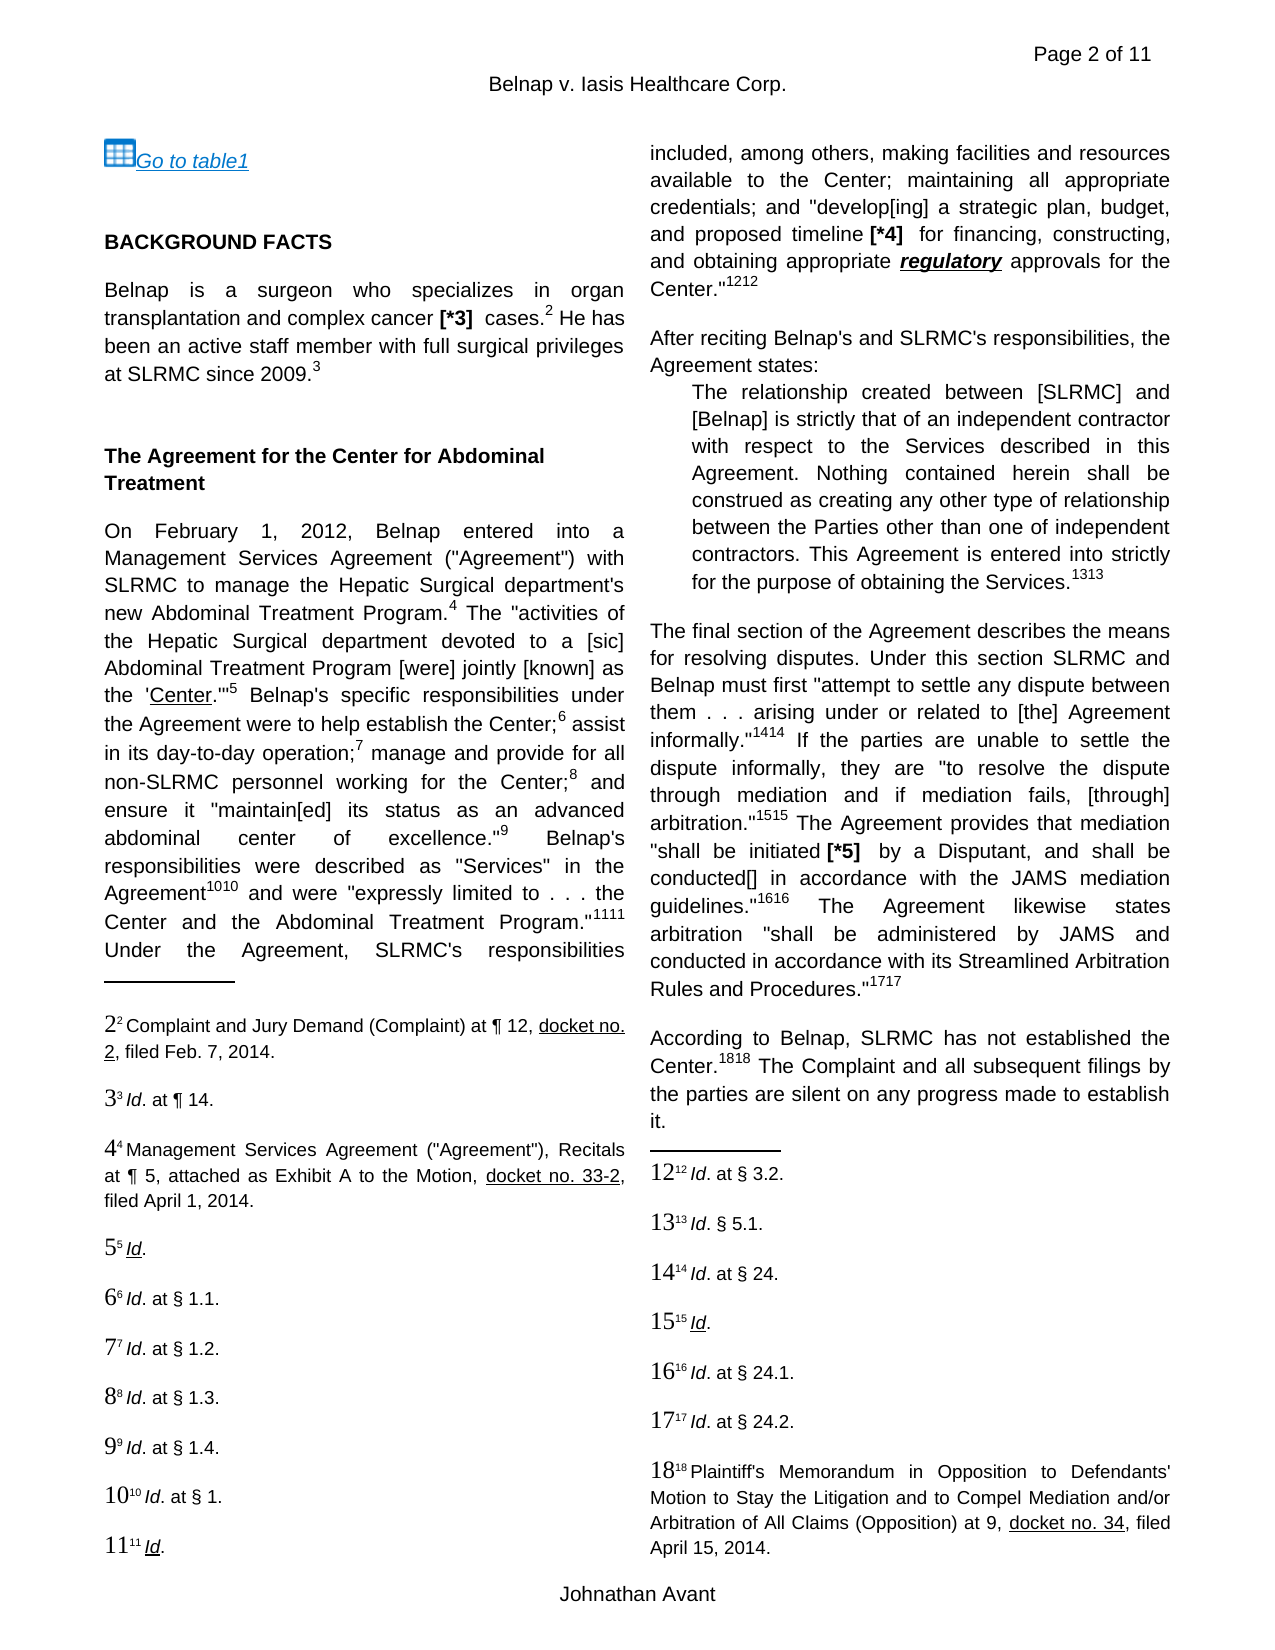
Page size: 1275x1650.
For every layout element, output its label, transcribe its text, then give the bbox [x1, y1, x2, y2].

text On February 1, 2012, Belnap entered into a Management Services Agreement ("Agreement") with SLRMC to manage the Hepatic Surgical department's new Abdominal Treatment Program.4 The "activities of the Hepatic Surgical department devoted to a [sic] Abdominal Treatment Program [were] jointly [known] as the 'Center.'"5 Belnap's specific responsibilities under the Agreement were to help establish the Center;6 assist in its day-to-day operation;7 manage and provide for all non-SLRMC personnel working for the Center;8 and ensure it "maintain[ed] its status as an advanced abdominal center of excellence."9 Belnap's responsibilities were described as "Services" in the Agreement10 and were "expressly limited to . . . the Center and the Abdominal Treatment Program."11 Under the Agreement, SLRMC's responsibilities included, among others, making facilities and resources available to the Center; maintaining all appropriate credentials; and "develop[ing] a strategic plan, budget, and proposed timeline [*4] for financing, constructing, and obtaining appropriate regulatory approvals for the Center."12 [650, 137, 1171, 302]
text The relationship created between [SLRMC] and [Belnap] is strictly that of an independent contractor with respect to the Services described in this Agreement. Nothing contained herein shall be construed as creating any other type of relationship between the Parties other than one of independent contractors. This Agreement is entered into strictly for the purpose of obtaining the Services.13 [692, 377, 1171, 595]
text Belnap is a surgeon who specializes in organ transplantation and complex cancer [*3] cases.2 He has been an active staff member with full surgical privileges at SLRMC since 2009.3 [104, 275, 625, 387]
text The Agreement for the Center for Abdominal Treatment [104, 412, 625, 494]
text On February 1, 2012, Belnap entered into a Management Services Agreement ("Agreement") with SLRMC to manage the Hepatic Surgical department's new Abdominal Treatment Program.4 The "activities of the Hepatic Surgical department devoted to a [sic] Abdominal Treatment Program [were] jointly [known] as the 'Center.'"5 Belnap's specific responsibilities under the Agreement were to help establish the Center;6 assist in its day-to-day operation;7 manage and provide for all non-SLRMC personnel working for the Center;8 and ensure it "maintain[ed] its status as an advanced abdominal center of excellence."9 Belnap's responsibilities were described as "Services" in the Agreement10 and were "expressly limited to . . . the Center and the Abdominal Treatment Program."11 Under the Agreement, SLRMC's responsibilities included, among others, making facilities and resources available to the Center; maintaining all appropriate credentials; and "develop[ing] a strategic plan, budget, and proposed timeline [*4] for financing, constructing, and obtaining appropriate regulatory approvals for the Center."12 [104, 515, 625, 962]
text After reciting Belnap's and SLRMC's responsibilities, the Agreement states: [650, 322, 1171, 377]
text Go to table1 [104, 137, 625, 173]
text The final section of the Agreement describes the means for resolving disputes. Under this section SLRMC and Belnap must first "attempt to settle any dispute between them . . . arising under or related to [the] Agreement informally."14 If the parties are unable to settle the dispute informally, they are "to resolve the dispute through mediation and if mediation fails, [through] arbitration."15 The Agreement provides that mediation "shall be initiated [*5] by a Disputant, and shall be conducted[] in accordance with the JAMS mediation guidelines."16 The Agreement likewise states arbitration "shall be administered by JAMS and conducted in accordance with its Streamlined Arbitration Rules and Procedures."17 [650, 616, 1171, 1002]
text BACKGROUND FACTS [104, 198, 625, 254]
text According to Belnap, SLRMC has not established the Center.18 The Complaint and all subsequent filings by the parties are silent on any progress made to establish it. [650, 1022, 1171, 1132]
picture [104, 137, 136, 169]
